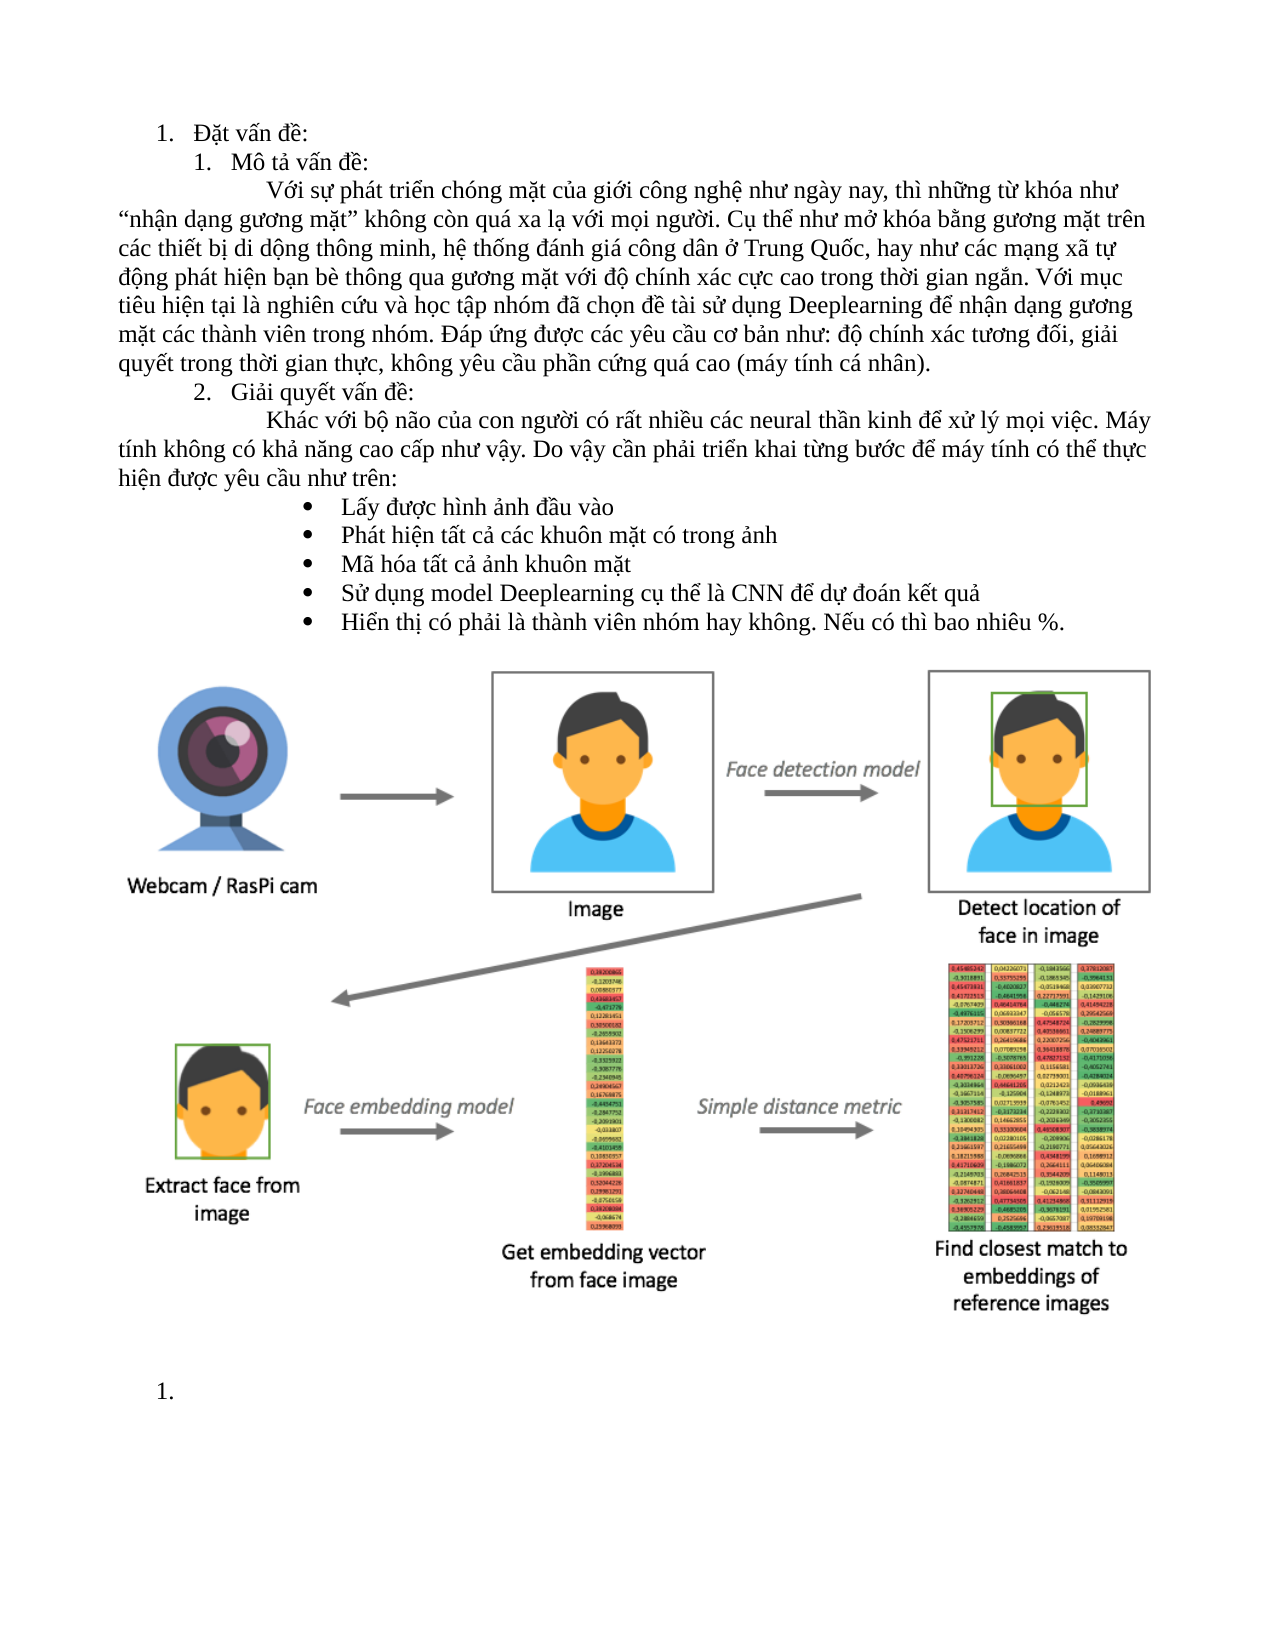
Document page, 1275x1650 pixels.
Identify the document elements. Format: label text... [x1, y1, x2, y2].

text Với sự phát triển chóng mặt của giới công nghệ như ngày nay, thì những từ khóa như “nhận dạng gương mặt” không còn quá xa lạ với mọi người. Cụ thể như mở khóa bằng gương mặt trên các thiết bị di dộng thông minh, hệ thống đánh giá công dân ở Trung Quốc, hay như các mạng xã tự động phát hiện bạn bè thông qua gương mặt với độ chính xác cực cao trong thời gian ngắn. Với mục tiêu hiện tại là nghiên cứu và học tập nhóm đã chọn đề tài sử dụng Deeplearning để nhận dạng gương mặt các thành viên trong nhóm. Đáp ứng được các yêu cầu cơ bản như: độ chính xác tương đối, giải quyết trong thời gian thực, không yêu cầu phần cứng quá cao (máy tính cá nhân). [118, 176, 1157, 377]
picture [118, 664, 1157, 1319]
list Hiển thị có phải là thành viên nhóm hay không. Nếu có thì bao nhiêu %. [303, 607, 1157, 636]
list Lấy được hình ảnh đầu vào [303, 492, 1157, 521]
list Sử dụng model Deeplearning cụ thể là CNN để dự đoán kết quả [303, 578, 1157, 607]
text Khác với bộ não của con người có rất nhiều các neural thần kinh để xử lý mọi việc. Máy tính không có khả năng cao cấp như vậy. Do vậy cần phải triển khai từng bước để máy tính có thể thực hiện được yêu cầu như trên: [118, 406, 1157, 492]
list Đặt vấn đề: [156, 118, 1157, 147]
list Mô tả vấn đề: [193, 147, 1157, 176]
list Phát hiện tất cả các khuôn mặt có trong ảnh [303, 521, 1157, 549]
list Mã hóa tất cả ảnh khuôn mặt [303, 549, 1157, 578]
list Giải quyết vấn đề: [193, 377, 1157, 406]
